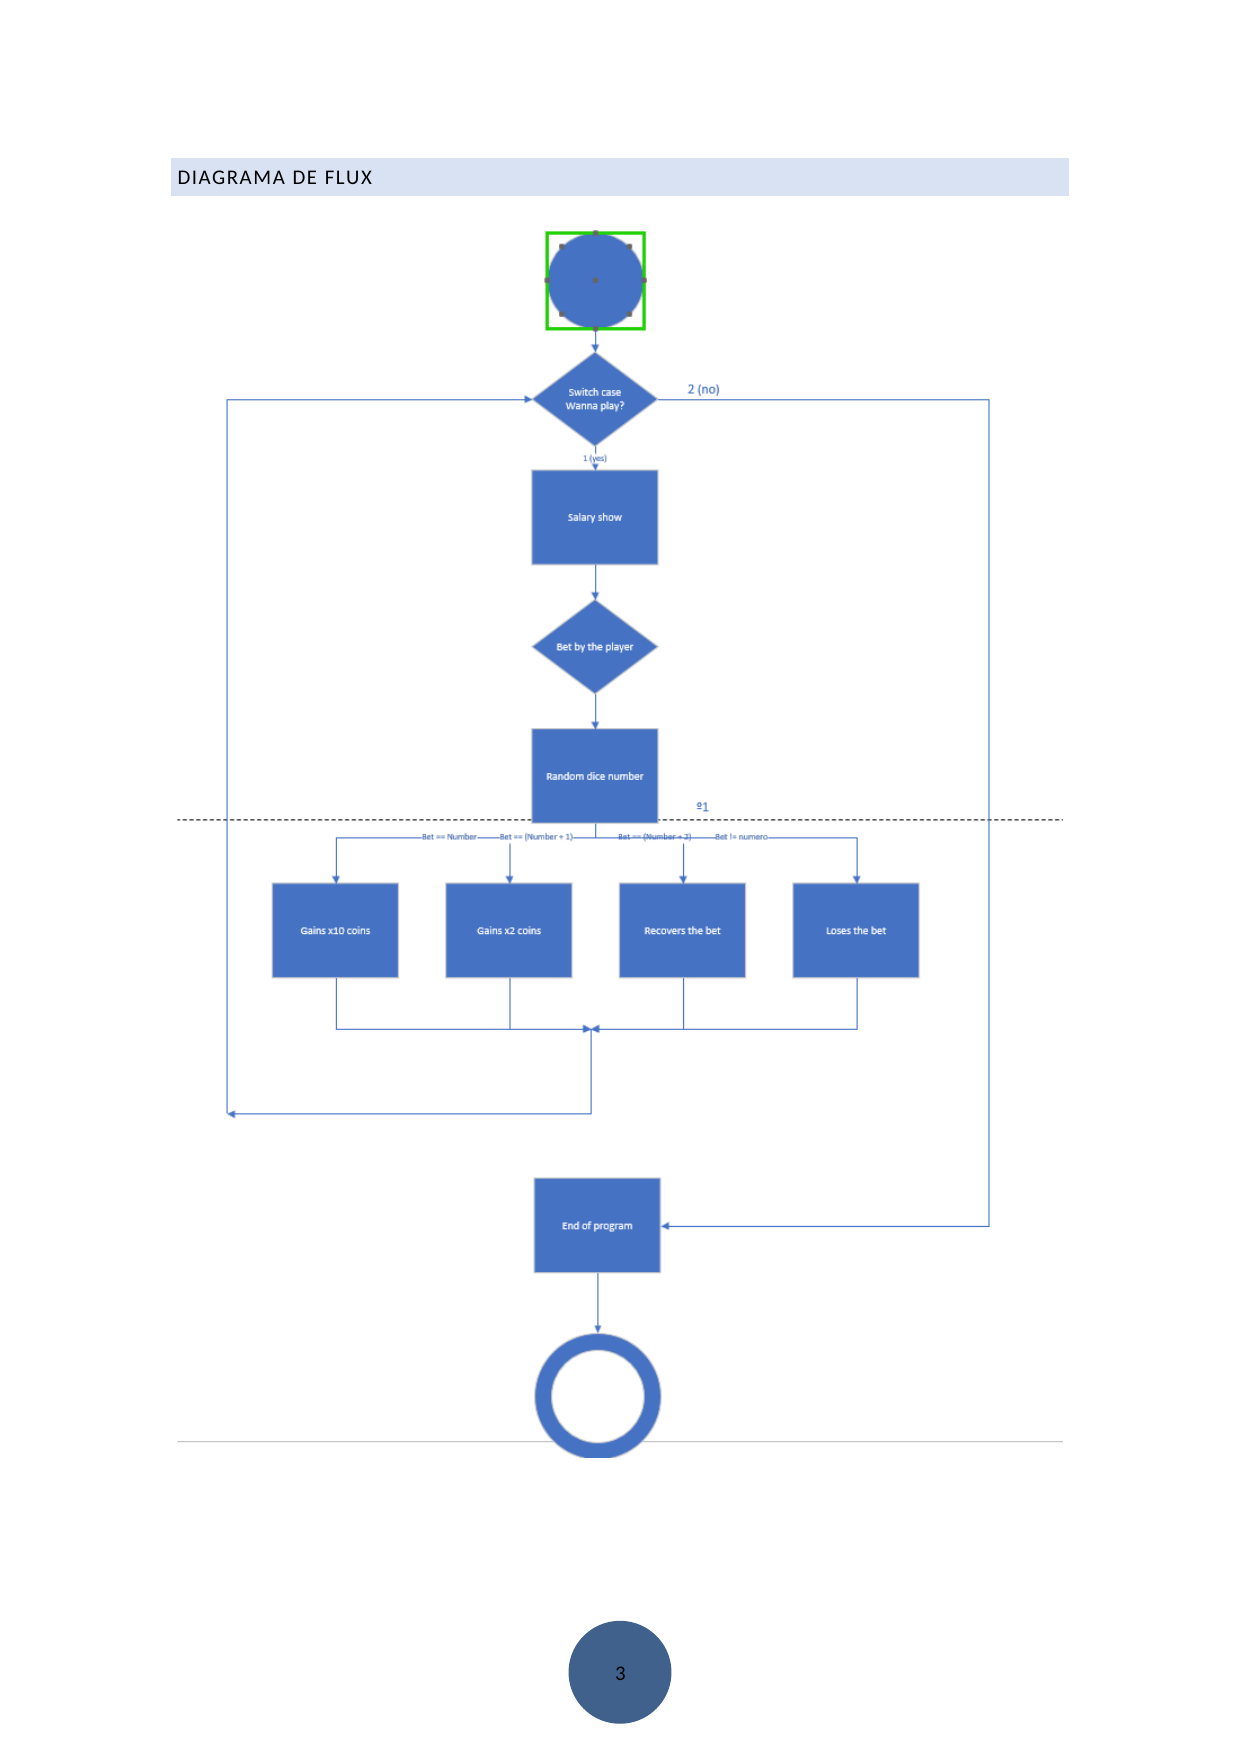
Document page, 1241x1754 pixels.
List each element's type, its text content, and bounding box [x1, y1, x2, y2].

picture [177, 210, 1063, 1458]
subtitle DIAGRAMA DE FLUX [177, 164, 1063, 190]
